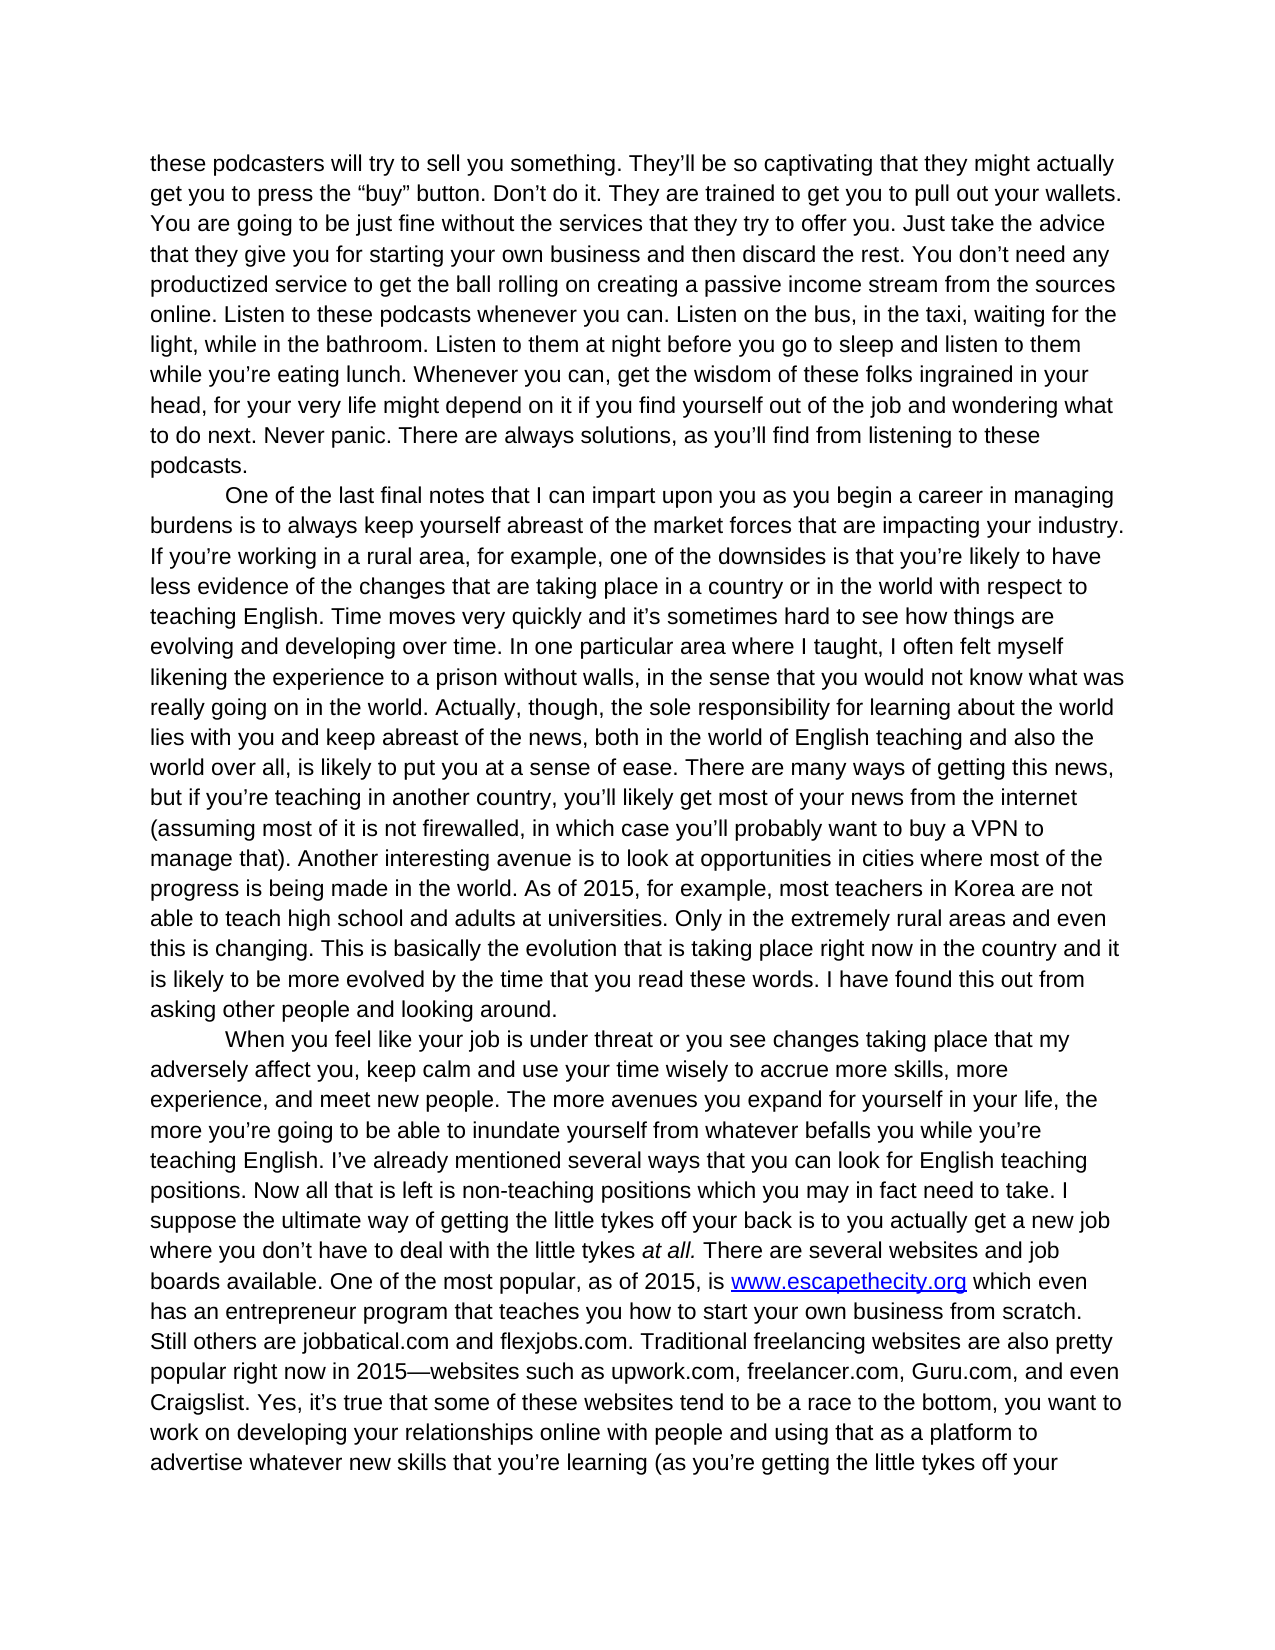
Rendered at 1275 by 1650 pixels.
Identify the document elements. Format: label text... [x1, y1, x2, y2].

text One of the last final notes that I can impart upon you as you begin a career in managing burdens is to always keep yourself abreast of the market forces that are impacting your industry. If you’re working in a rural area, for example, one of the downsides is that you’re likely to have less evidence of the changes that are taking place in a country or in the world with respect to teaching English. Time moves very quickly and it’s sometimes hard to see how things are evolving and developing over time. In one particular area where I taught, I often felt myself likening the experience to a prison without walls, in the sense that you would not know what was really going on in the world. Actually, though, the sole responsibility for learning about the world lies with you and keep abreast of the news, both in the world of English teaching and also the world over all, is likely to put you at a sense of ease. There are many ways of getting this news, but if you’re teaching in another country, you’ll likely get most of your news from the internet (assuming most of it is not firewalled, in which case you’ll probably want to buy a VPN to manage that). Another interesting avenue is to look at opportunities in cities where most of the progress is being made in the world. As of 2015, for example, most teachers in Korea are not able to teach high school and adults at universities. Only in the extremely rural areas and even this is changing. This is basically the evolution that is taking place right now in the country and it is likely to be more evolved by the time that you read these words. I have found this out from asking other people and looking around. [150, 482, 1125, 1022]
